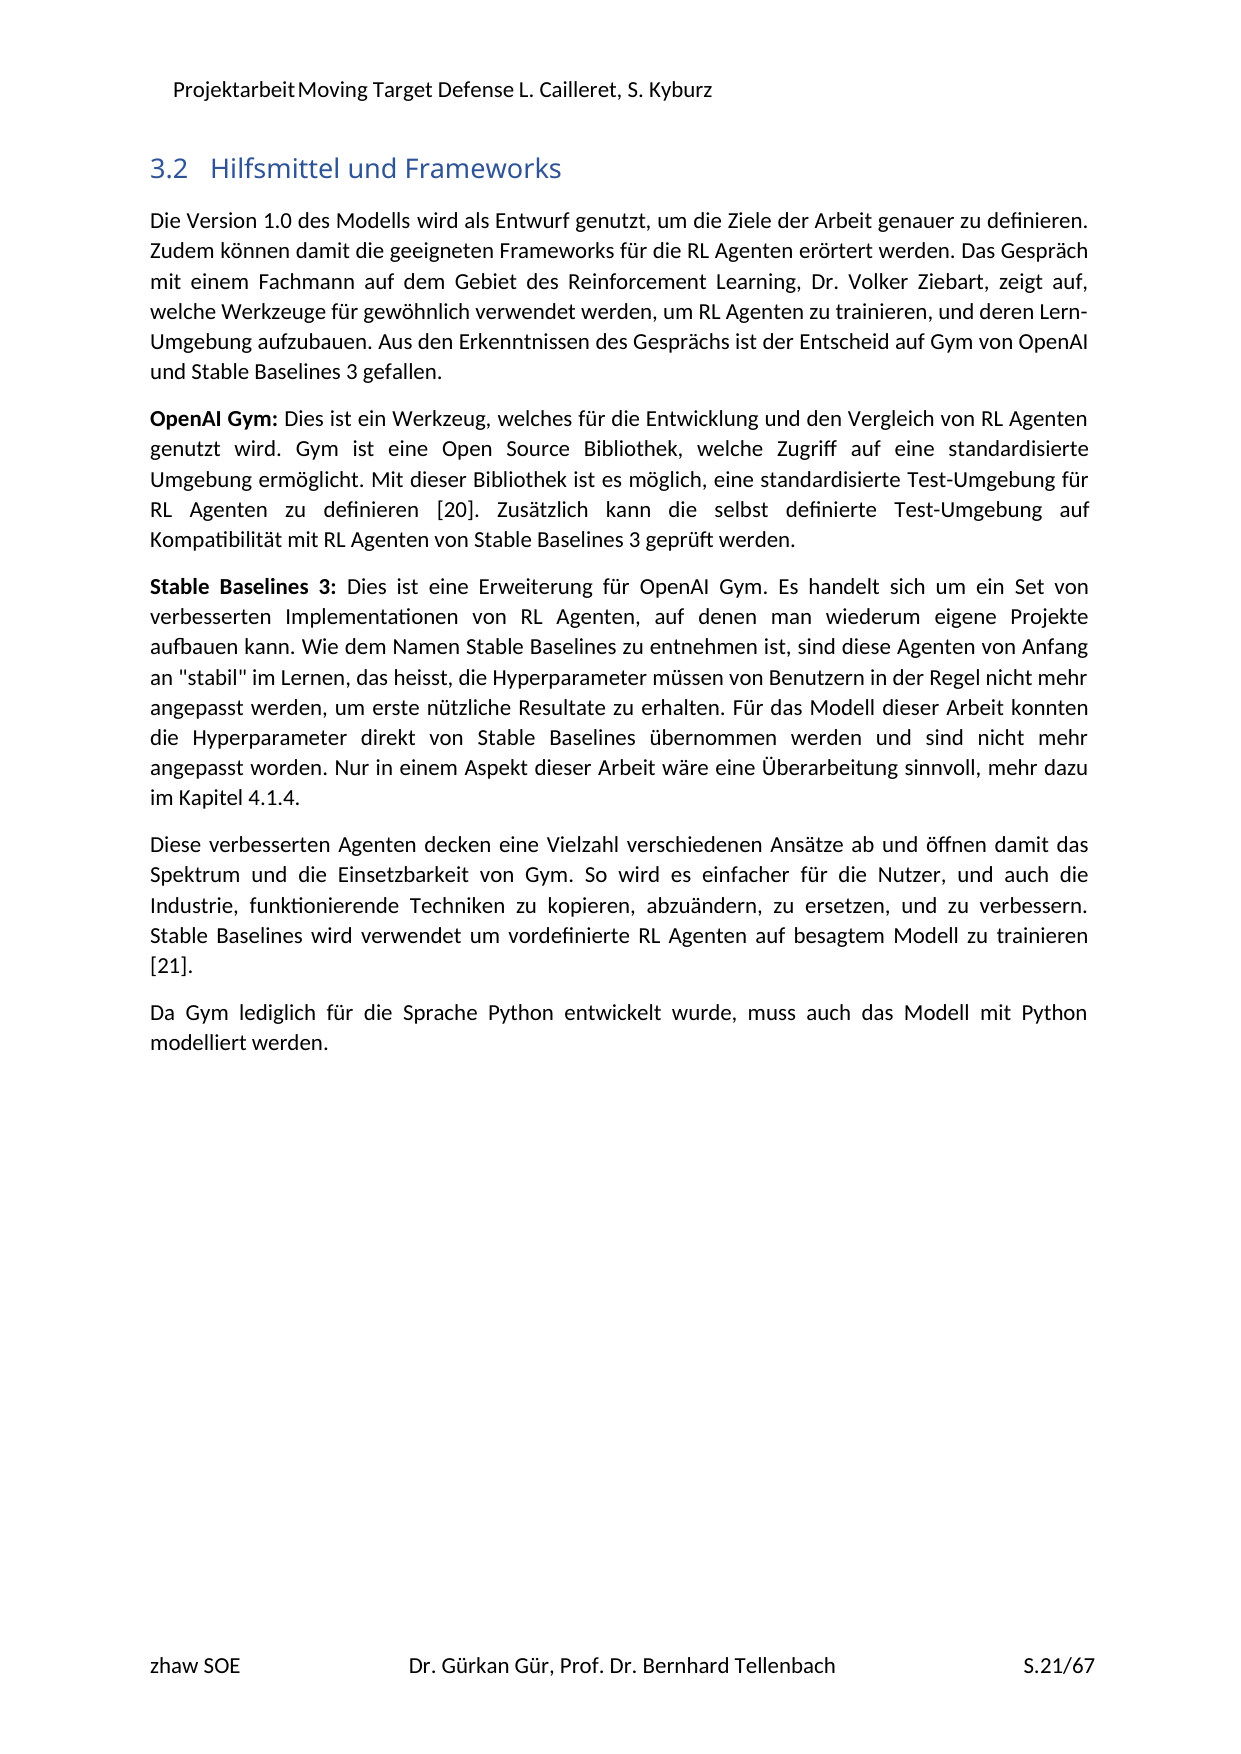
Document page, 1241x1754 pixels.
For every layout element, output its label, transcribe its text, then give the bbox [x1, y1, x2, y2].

text Stable Baselines 3: Dies ist eine Erweiterung für OpenAI Gym. Es handelt sich um ein Set von verbesserten Implementationen von RL Agenten, auf denen man wiederum eigene Projekte aufbauen kann. [150, 572, 1090, 812]
text Da Gym lediglich für die Sprache Python entwickelt wurde, muss auch das Modell mit Python modelliert werden. [150, 998, 1090, 1056]
subtitle Hilfsmittel und Frameworks [150, 150, 1090, 187]
text OpenAI Gym: Dies ist ein Werkzeug, welches für die Entwicklung und den Vergleich von RL Agenten genutzt wird. Gym ist eine ource Bibliothek, welche Zugriff auf eine standardisierte Umgebung ermöglicht. Mit dieser Bibliothek ist es möglich, Test-Umgebung Agenten zu definieren [20]. [150, 404, 1090, 553]
text Version 1.0 des Modells . Das Gespräch mit einem Fachmann auf dem Gebiet des Reinforcement LearningDr. Volker Ziebartzeigt auf, welche Werkzeuge für gewöhnlich verwendet werden, um RL Agenten zu trainieren und deren Lern-Umgebung aufzubauen. [150, 206, 1090, 386]
text Die verbesserten Agenten decken eine Vielzahl verschiedenen Ansätze ab und öffnen damit das Spektrum und die Einsetzbarkeit von Gym. So wird es einfacher für die Nutzer und auch die Industrie funktionierende Techniken zu kopieren, abzuändern, zu ersetzen und zu verbessern. Stable Baslines wird verwendet um vordefinierte RL Agenten auf besagtem Modell zu trainieren [21]. [150, 830, 1090, 979]
